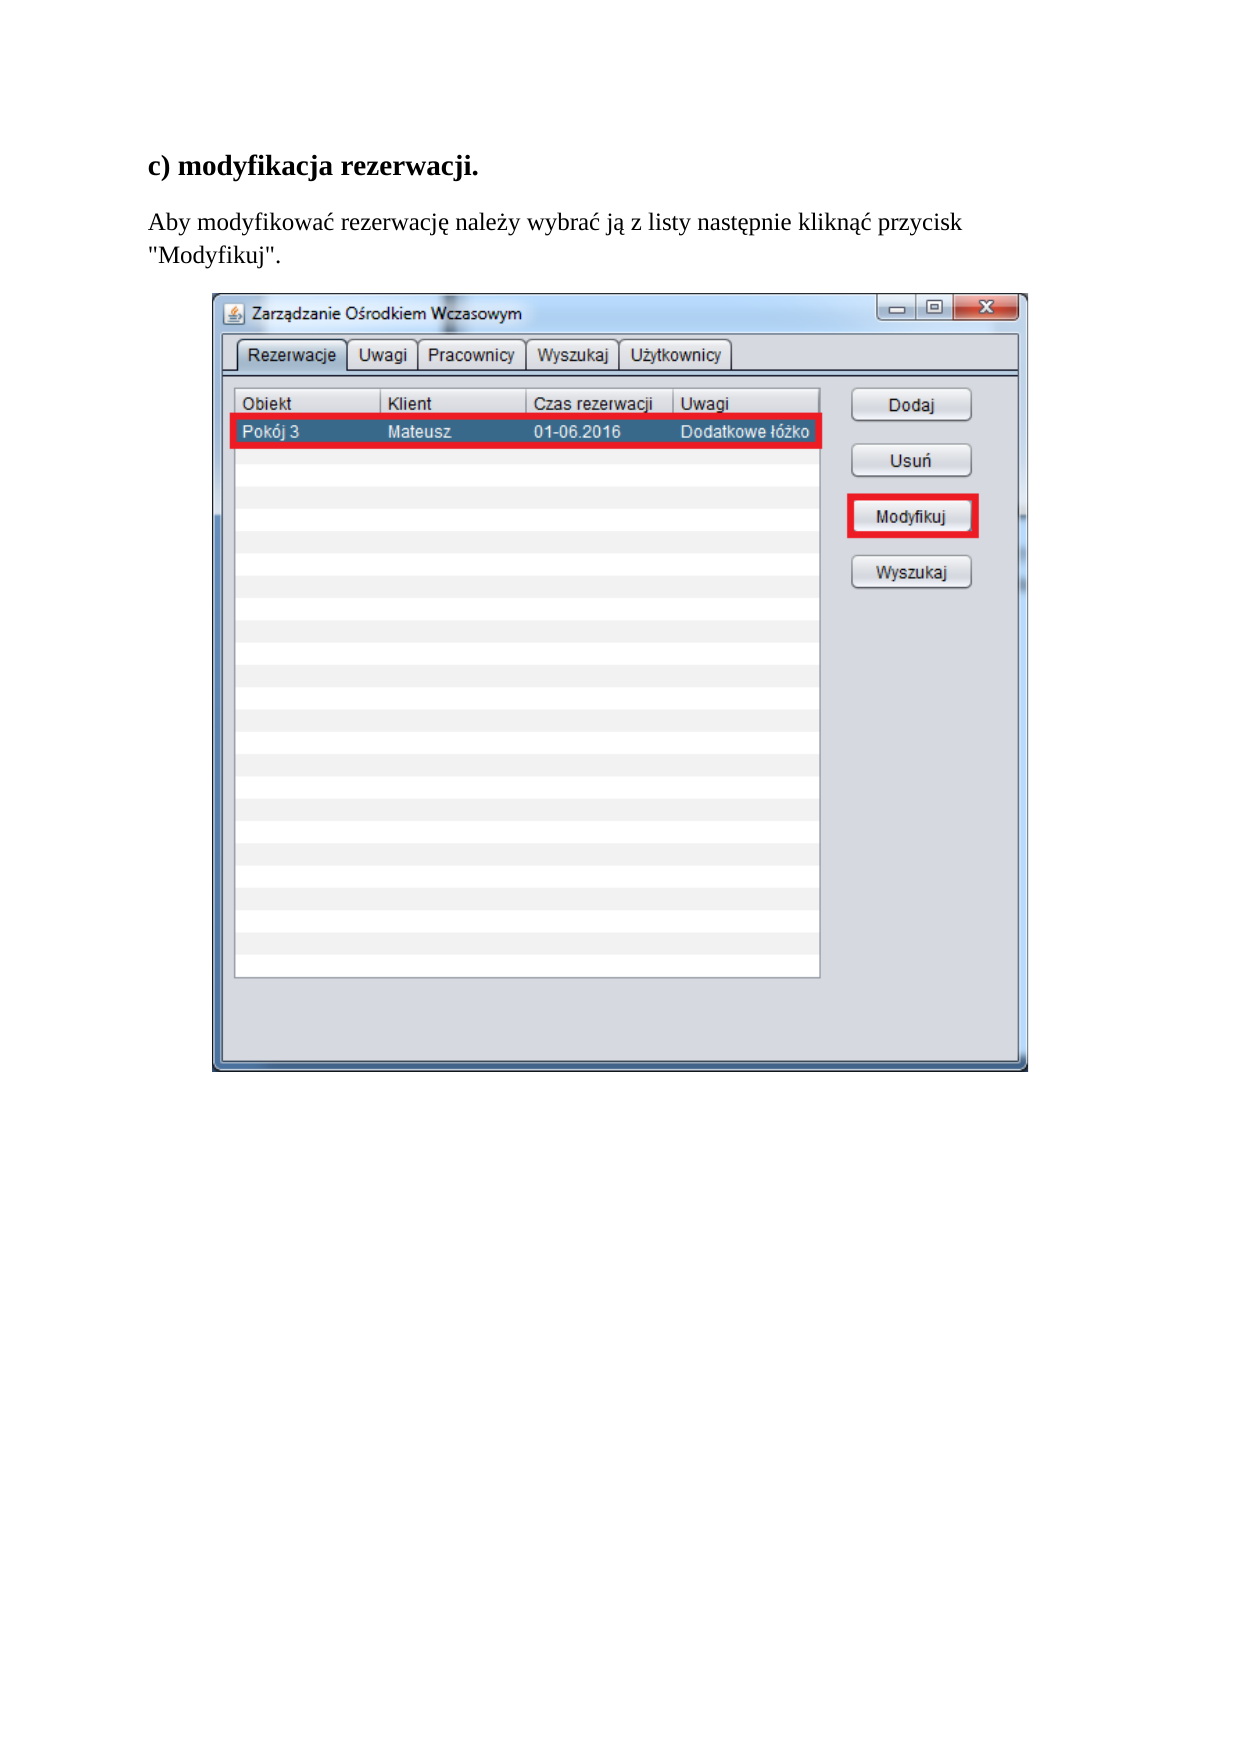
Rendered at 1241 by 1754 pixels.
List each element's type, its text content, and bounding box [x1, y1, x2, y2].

text c) modyfikacja rezerwacji. [148, 148, 1093, 181]
picture [212, 293, 1029, 1072]
text Aby modyfikować rezerwację należy wybrać ją z listy następnie kliknąć przycisk "Modyfikuj". [148, 207, 1093, 269]
